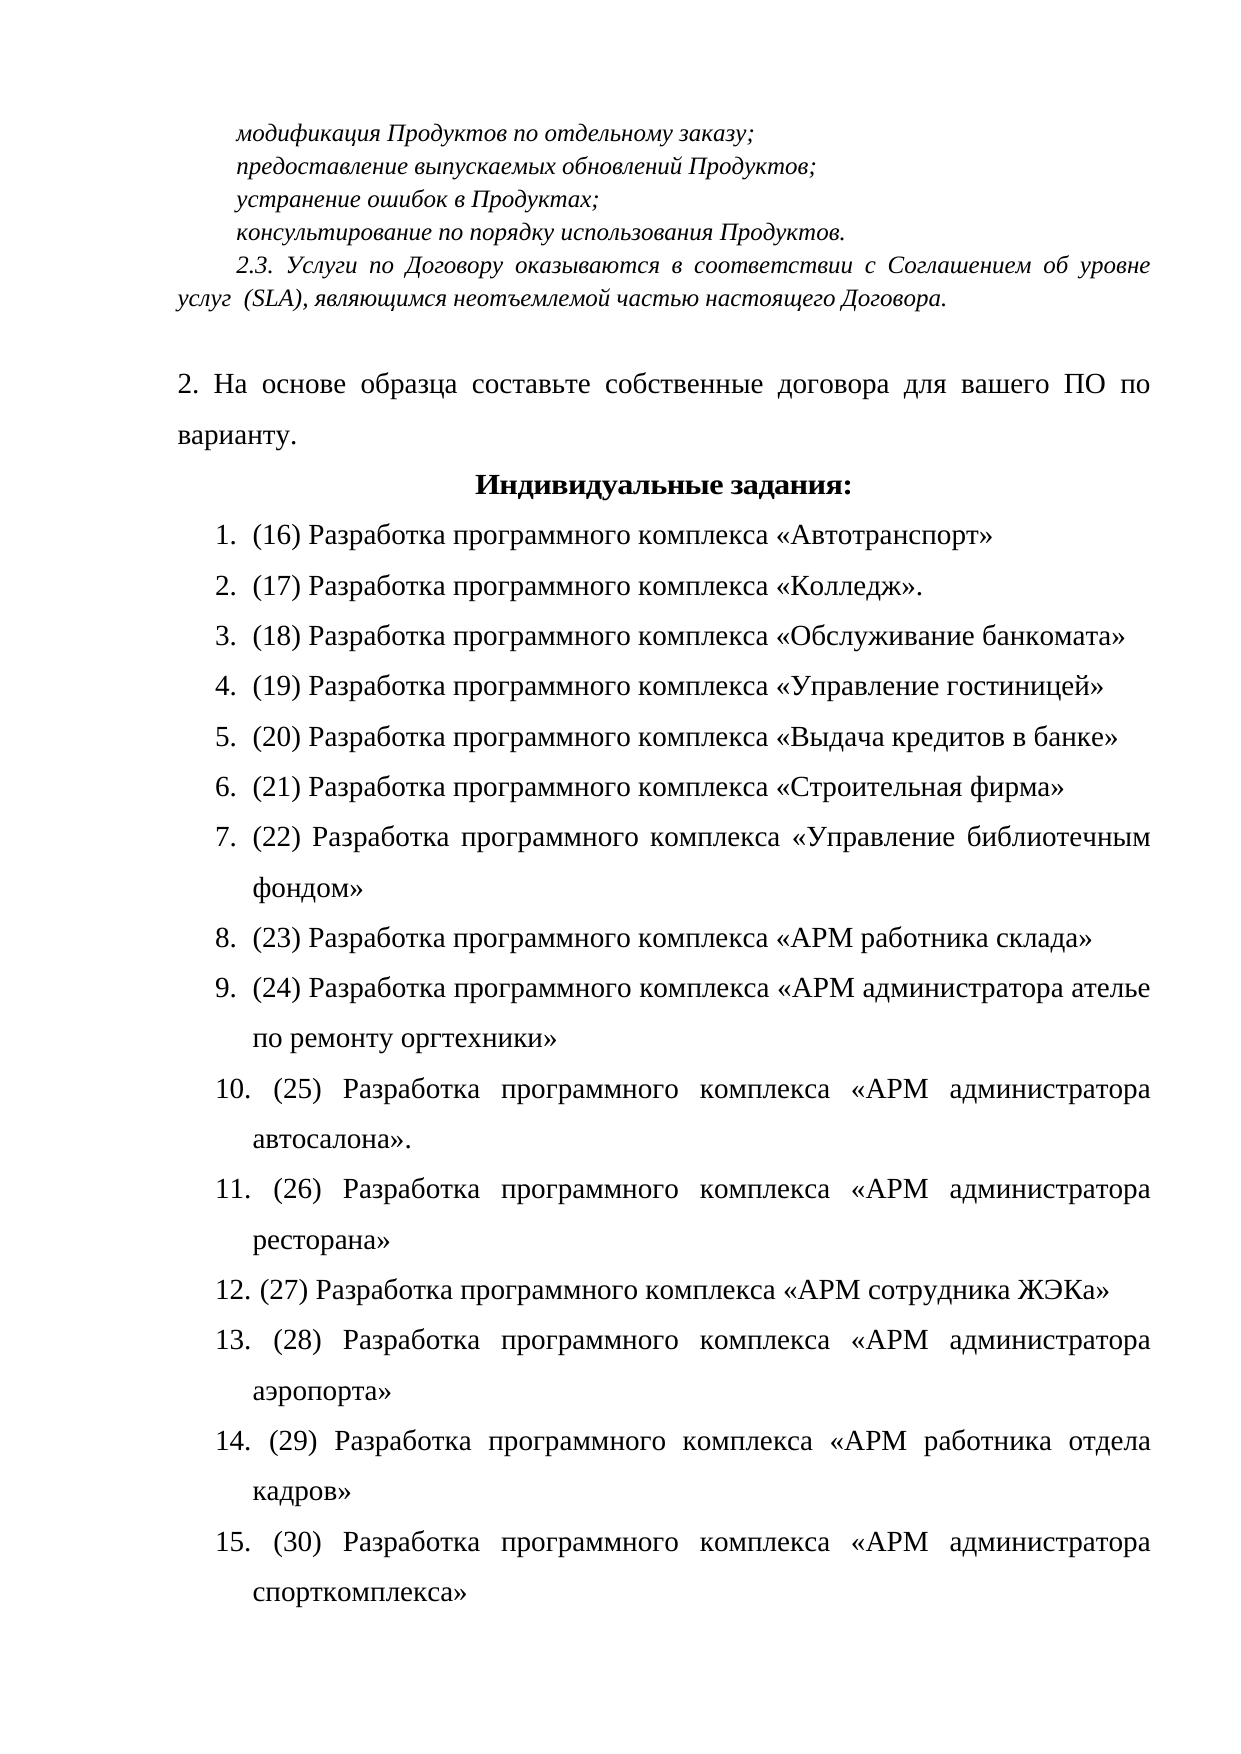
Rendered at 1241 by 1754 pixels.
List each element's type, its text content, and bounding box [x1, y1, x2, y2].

text 2. На основе образца составьте собственные договора для вашего ПО по варианту. [177, 367, 1152, 450]
list (27) Разработка программного комплекса «АРМ сотрудника ЖЭКа» [215, 1272, 1152, 1306]
list (18) Разработка программного комплекса «Обслуживание банкомата» [215, 618, 1152, 652]
text модификация Продуктов по отдельному заказу; [177, 118, 1152, 147]
list (25) Разработка программного комплекса «АРМ администратора автосалона». [215, 1071, 1152, 1155]
list (28) Разработка программного комплекса «АРМ администратора аэропорта» [215, 1322, 1152, 1406]
list (24) Разработка программного комплекса «АРМ администратора ателье по ремонту оргтехники» [215, 970, 1152, 1054]
text предоставление выпускаемых обновлений Продуктов; [177, 151, 1152, 180]
text консультирование по порядку использования Продуктов. [177, 217, 1152, 246]
list (21) Разработка программного комплекса «Строительная фирма» [215, 769, 1152, 803]
list (19) Разработка программного комплекса «Управление гостиницей» [215, 668, 1152, 702]
list (26) Разработка программного комплекса «АРМ администратора ресторана» [215, 1172, 1152, 1255]
list (16) Разработка программного комплекса «Автотранспорт» [215, 517, 1152, 551]
list (30) Разработка программного комплекса «АРМ администратора спорткомплекса» [215, 1524, 1152, 1608]
list (23) Разработка программного комплекса «АРМ работника склада» [215, 920, 1152, 953]
text устранение ошибок в Продуктах; [177, 184, 1152, 213]
list (29) Разработка программного комплекса «АРМ работника отдела кадров» [215, 1423, 1152, 1507]
list (22) Разработка программного комплекса «Управление библиотечным фондом» [215, 819, 1152, 903]
text Индивидуальные задания: [177, 467, 1152, 501]
text 2.3. Услуги по Договору оказываются в соответствии с Соглашением об уровне услуг (SLA), являющимся неотъемлемой частью настоящего Договора. [177, 250, 1152, 312]
list (20) Разработка программного комплекса «Выдача кредитов в банке» [215, 719, 1152, 752]
list (17) Разработка программного комплекса «Колледж». [215, 568, 1152, 601]
